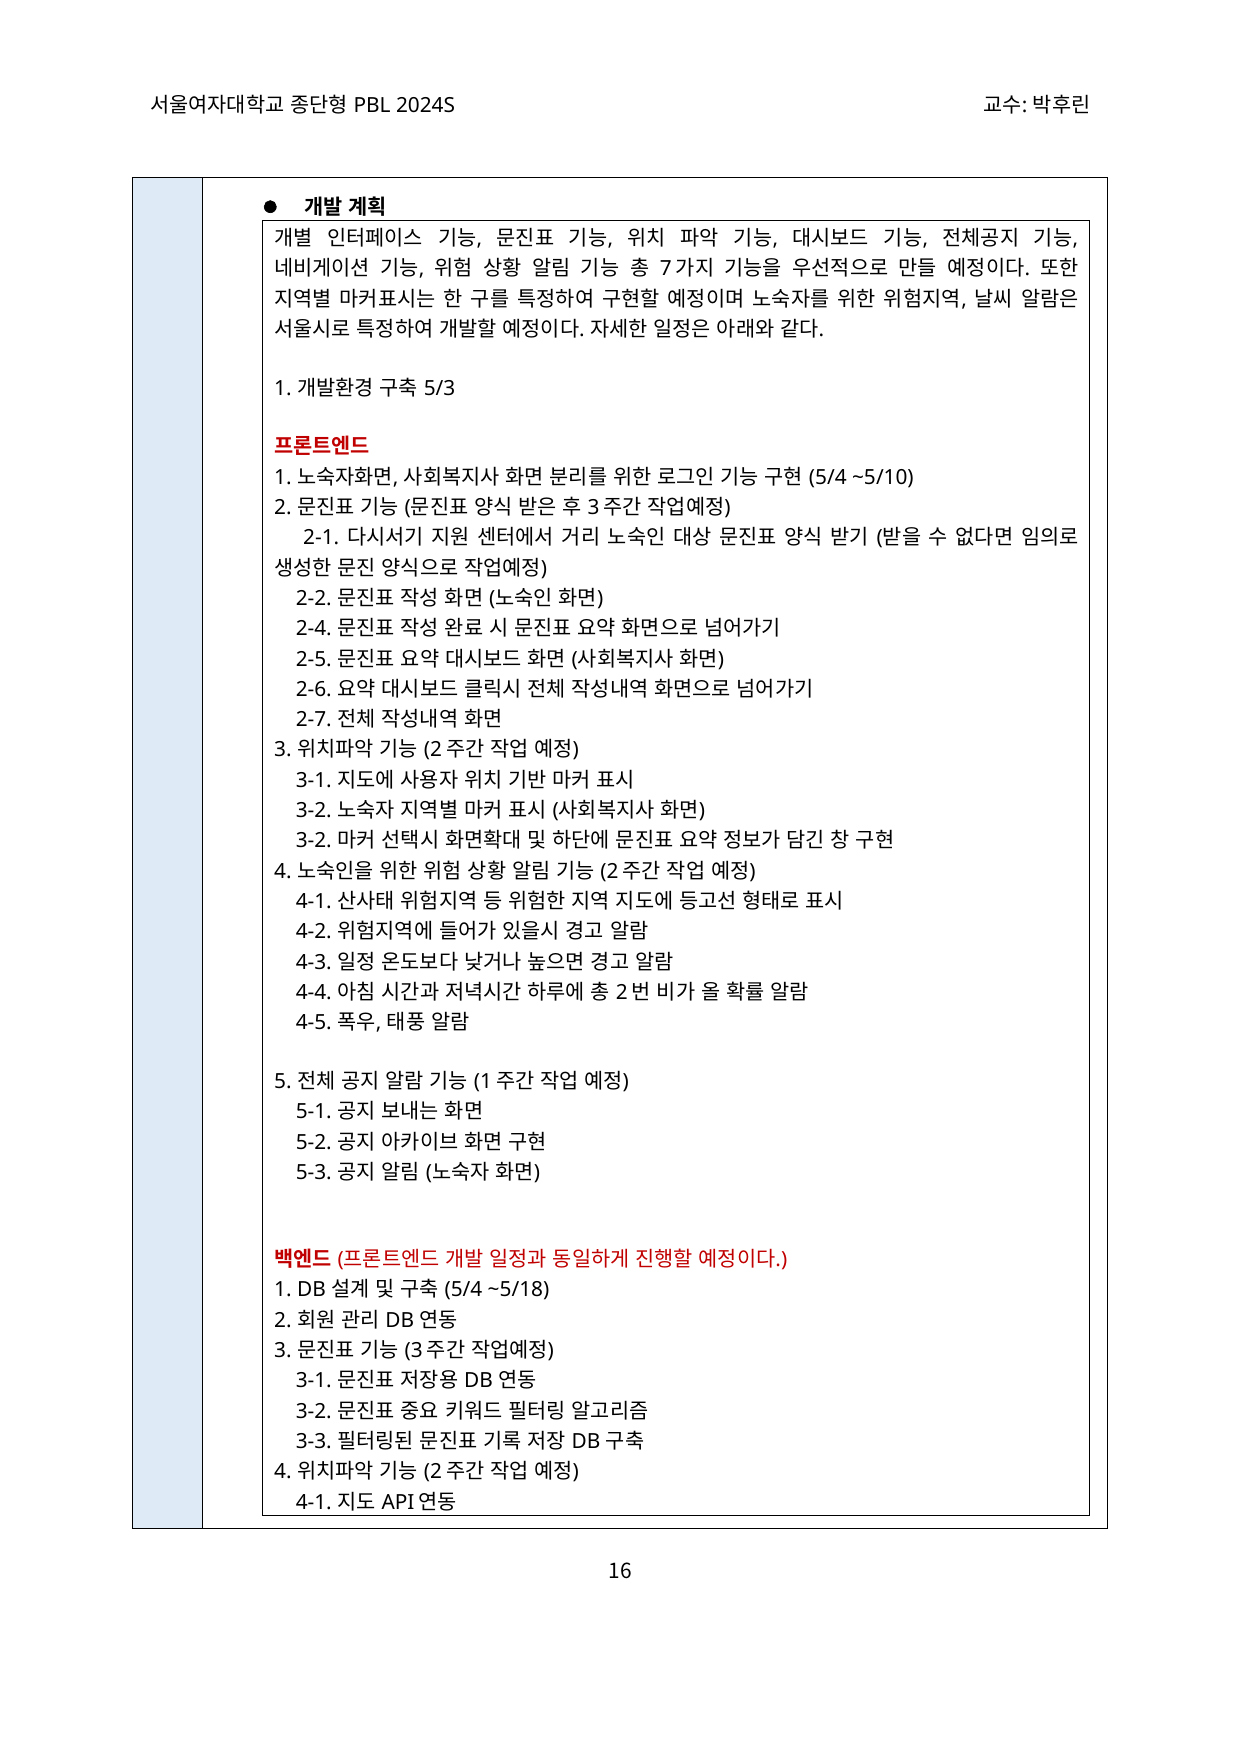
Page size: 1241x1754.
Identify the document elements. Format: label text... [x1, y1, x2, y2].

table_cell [203, 178, 1107, 1528]
table_cell 회의내용 [133, 178, 202, 1528]
